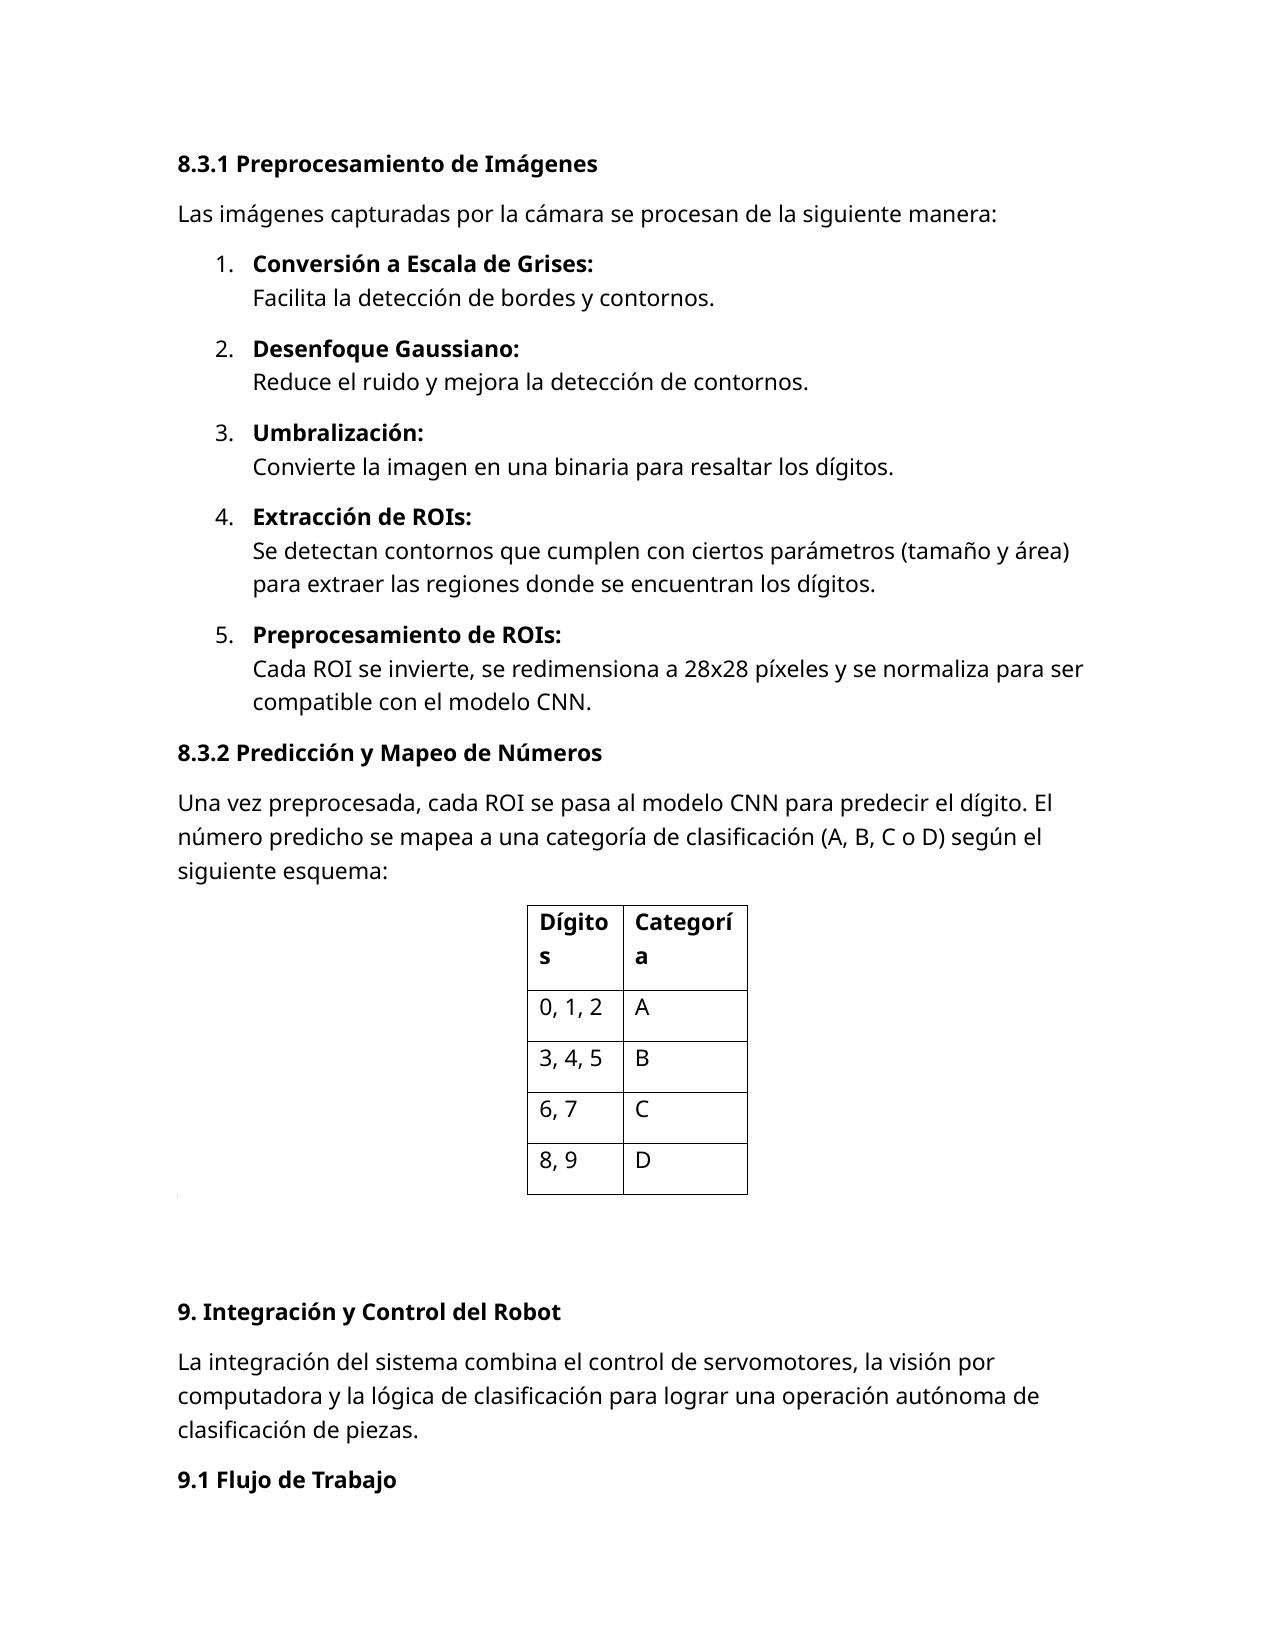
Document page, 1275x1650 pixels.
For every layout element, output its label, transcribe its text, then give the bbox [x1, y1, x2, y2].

table_cell B [624, 1042, 747, 1092]
table_header Dígitos [528, 906, 623, 990]
table_cell 8, 9 [528, 1144, 623, 1194]
table_cell 0, 1, 2 [528, 991, 623, 1041]
table_header Categoría [624, 906, 747, 990]
table_cell A [624, 991, 747, 1041]
table_cell 3, 4, 5 [528, 1042, 623, 1092]
list Umbralización: Convierte la imagen en una binaria para resaltar los dígitos. [215, 417, 1098, 482]
list Preprocesamiento de ROIs: Cada ROI se invierte, se redimensiona a 28x28 píxeles y se normaliza para ser compatible con el modelo CNN. [215, 619, 1098, 718]
list Extracción de ROIs: Se detectan contornos que cumplen con ciertos parámetros (tamaño y área) para extraer las regiones donde se encuentran los dígitos. [215, 501, 1098, 600]
text La integración del sistema combina el control de servomotores, la visión por computadora y la lógica de clasificación para lograr una operación autónoma de clasificación de piezas. [177, 1346, 1098, 1445]
text Una vez preprocesada, cada ROI se pasa al modelo CNN para predecir el dígito. El número predicho se mapea a una categoría de clasificación (A, B, C o D) según el siguiente esquema: [177, 787, 1098, 886]
table_cell C [624, 1093, 747, 1143]
table_cell 6, 7 [528, 1093, 623, 1143]
table_cell D [624, 1144, 747, 1194]
text 9.1 Flujo de Trabajo [177, 1464, 1098, 1496]
text Las imágenes capturadas por la cámara se procesan de la siguiente manera: [177, 198, 1098, 229]
text 9. Integración y Control del Robot [177, 1296, 1098, 1327]
list Desenfoque Gaussiano: Reduce el ruido y mejora la detección de contornos. [215, 333, 1098, 398]
text 8.3.2 Predicción y Mapeo de Números [177, 737, 1098, 768]
text 8.3.1 Preprocesamiento de Imágenes [177, 148, 1098, 179]
list Conversión a Escala de Grises: Facilita la detección de bordes y contornos. [215, 248, 1098, 313]
